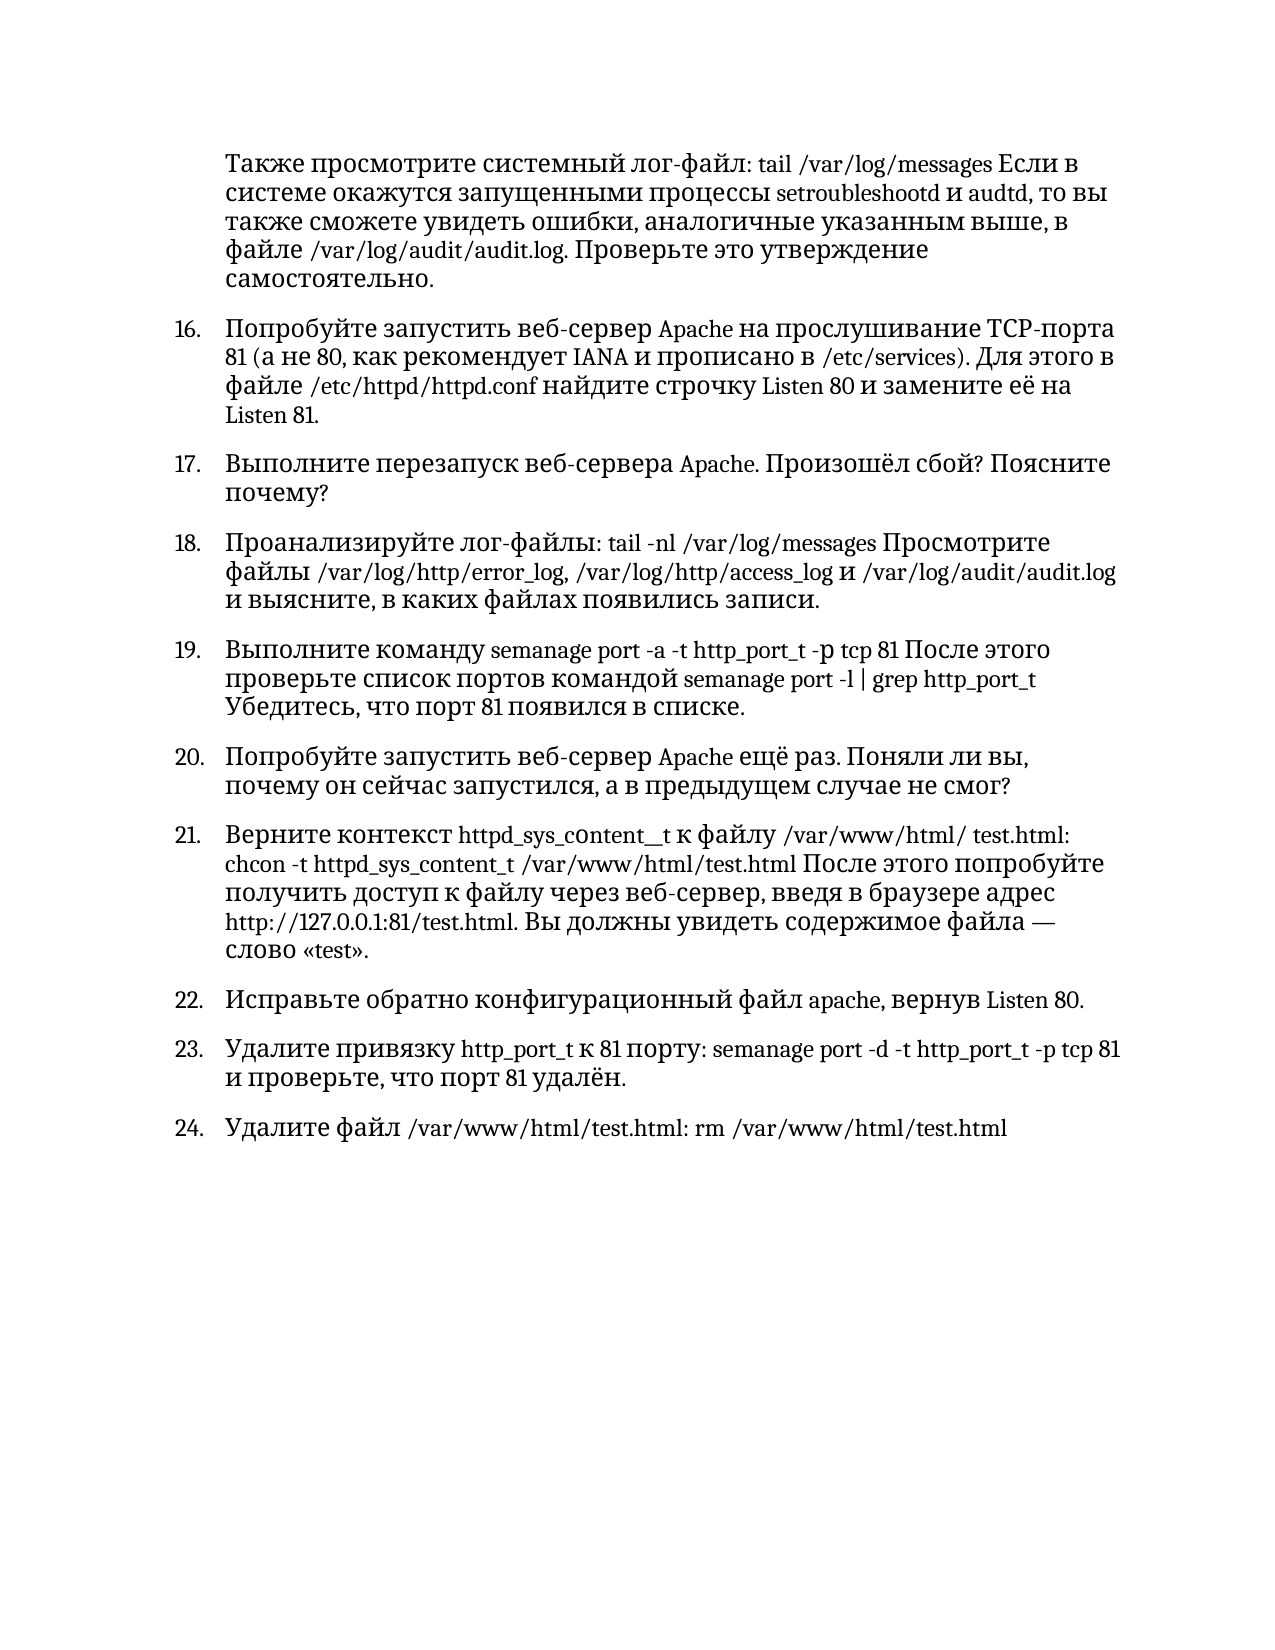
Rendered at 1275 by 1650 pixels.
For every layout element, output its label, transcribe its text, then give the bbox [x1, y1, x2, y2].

list Попробуйте запустить веб-сервер Apache ещё раз. Поняли ли вы, почему он сейчас запустился, а в предыдущем случае не смог? [175, 743, 1125, 800]
list Удалите привязку http_port_t к 81 порту: semanage port -d -t http_port_t -p tcp 81 и проверьте, что порт 81 удалён. [175, 1035, 1125, 1093]
list Выполните перезапуск веб-сервера Apache. Произошёл сбой? Поясните почему? [175, 450, 1125, 508]
list Выполните команду semanage port -a -t http_port_t -р tcp 81 После этого проверьте список портов командой semanage port -l | grep http_port_t Убедитесь, что порт 81 появился в списке. [175, 636, 1125, 722]
list Попробуйте запустить веб-сервер Apache на прослушивание ТСР-порта 81 (а не 80, как рекомендует IANA и прописано в /etc/services). Для этого в файле /etc/httpd/httpd.conf найдите строчку Listen 80 и замените её на Listen 81. [175, 314, 1125, 429]
list Исправьте обратно конфигурационный файл apache, вернув Listen 80. [175, 986, 1125, 1014]
list Проанализируйте лог-файлы: tail -nl /var/log/messages Просмотрите файлы /var/log/http/error_log, /var/log/http/access_log и /var/log/audit/audit.log и выясните, в каких файлах появились записи. [175, 529, 1125, 615]
list Верните контекст httpd_sys_cоntent__t к файлу /var/www/html/ test.html: chcon -t httpd_sys_content_t /var/www/html/test.html После этого попробуйте получить доступ к файлу через веб-сервер, введя в браузере адрес http://127.0.0.1:81/test.html. Вы должны увидеть содержимое файла — слово «test». [175, 821, 1125, 965]
list Удалите файл /var/www/html/test.html: rm /var/www/html/test.html [175, 1114, 1125, 1142]
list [175, 150, 1125, 294]
